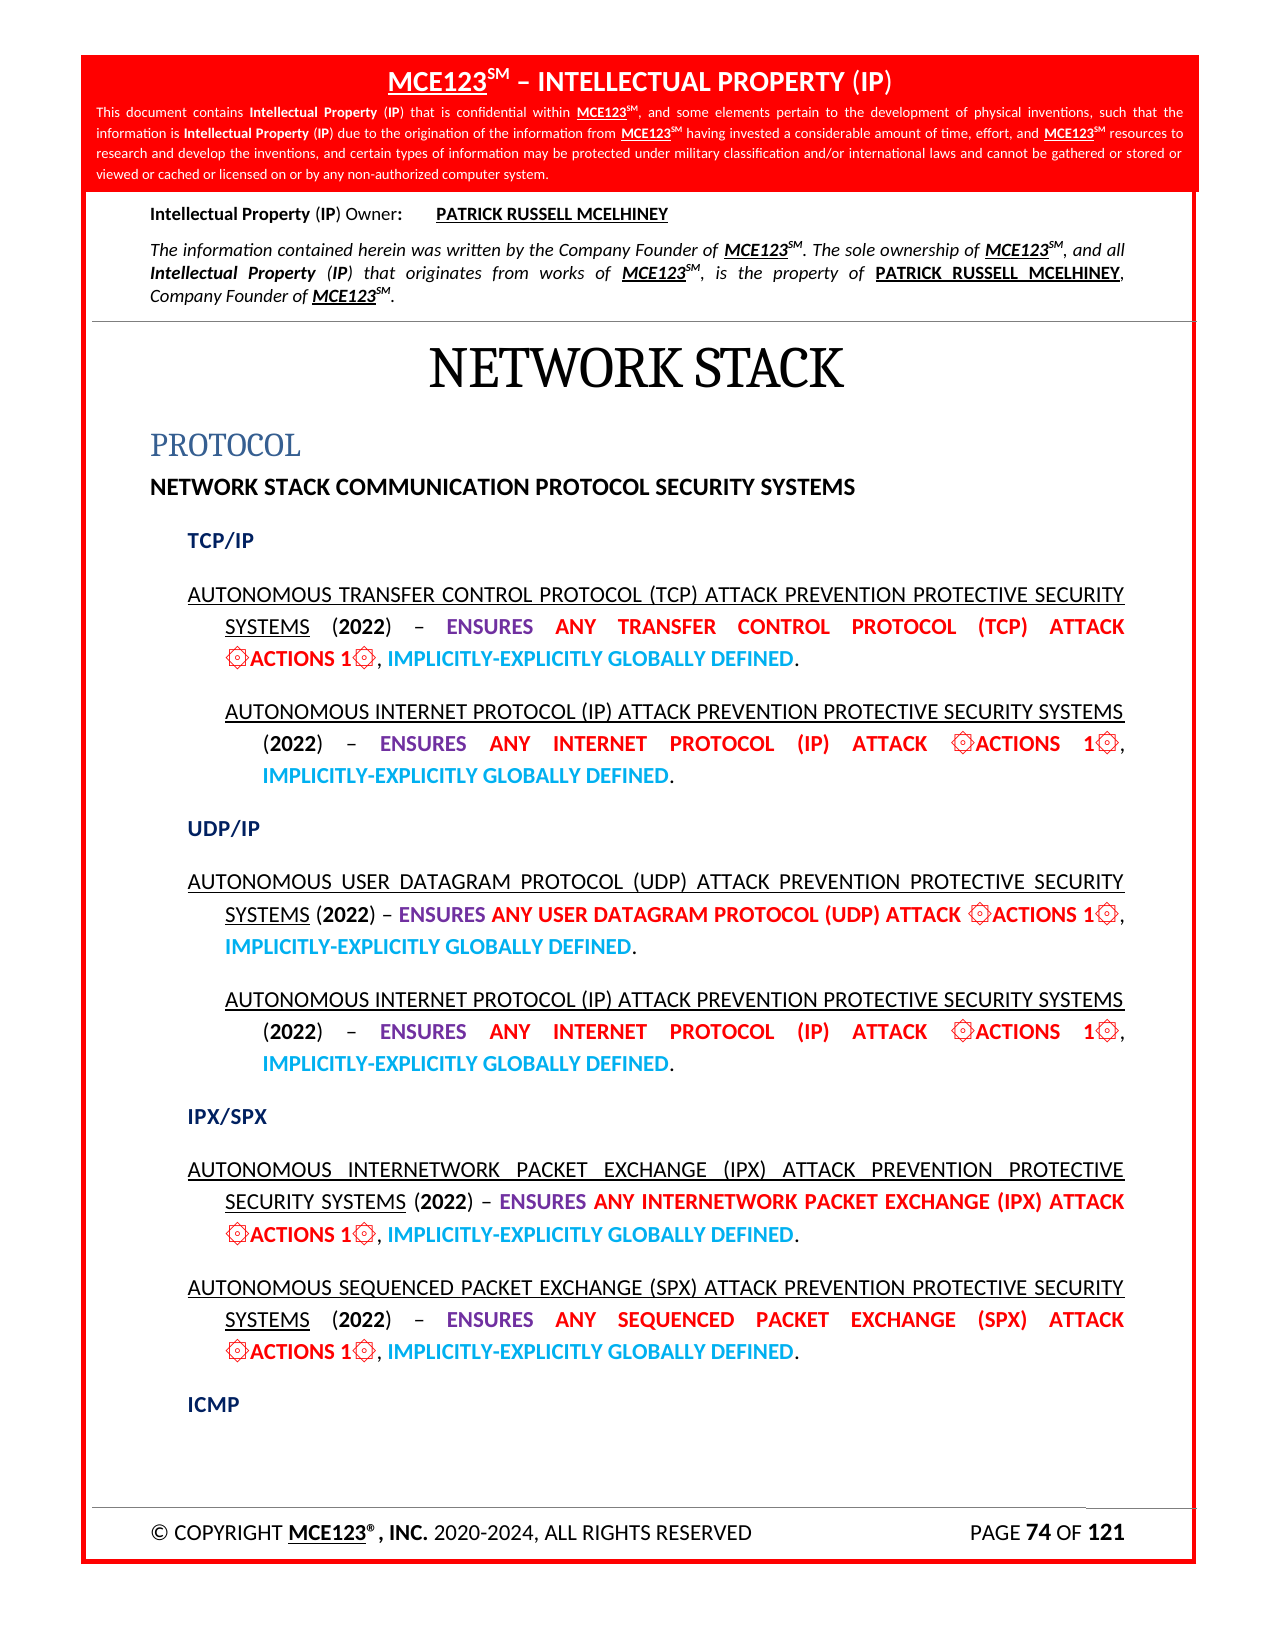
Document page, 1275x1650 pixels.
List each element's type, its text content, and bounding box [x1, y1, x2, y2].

title NETWORK STACK [150, 335, 1125, 402]
text TCP/IP [187, 527, 1125, 555]
text AUTONOMOUS INTERNET PROTOCOL (IP) ATTACK PREVENTION PROTECTIVE SECURITY SYSTEMS (2022) – ENSURES ANY INTERNET PROTOCOL (IP) ATTACK ۞ACTIONS 1۞, IMPLICITLY-EXPLICITLY GLOBALLY DEFINED. [225, 985, 1125, 1009]
text AUTONOMOUS INTERNETWORK PACKET EXCHANGE (IPX) ATTACK PREVENTION PROTECTIVE SECURITY SYSTEMS (2022) – ENSURES ANY INTERNETWORK PACKET EXCHANGE (IPX) ATTACK ۞ACTIONS 1۞, IMPLICITLY-EXPLICITLY GLOBALLY DEFINED. [187, 1155, 1125, 1179]
text NETWORK STACK COMMUNICATION PROTOCOL SECURITY SYSTEMS [150, 471, 1125, 501]
text AUTONOMOUS SEQUENCED PACKET EXCHANGE (SPX) ATTACK PREVENTION PROTECTIVE SECURITY SYSTEMS (2022) – ENSURES ANY SEQUENCED PACKET EXCHANGE (SPX) ATTACK ۞ACTIONS 1۞, IMPLICITLY-EXPLICITLY GLOBALLY DEFINED. [187, 1298, 1125, 1365]
text AUTONOMOUS INTERNET PROTOCOL (IP) ATTACK PREVENTION PROTECTIVE SECURITY SYSTEMS (2022) – ENSURES ANY INTERNET PROTOCOL (IP) ATTACK ۞ACTIONS 1۞, IMPLICITLY-EXPLICITLY GLOBALLY DEFINED. [225, 1011, 1125, 1077]
text ICMP [187, 1390, 1125, 1418]
text UDP/IP [187, 814, 1125, 842]
text AUTONOMOUS INTERNET PROTOCOL (IP) ATTACK PREVENTION PROTECTIVE SECURITY SYSTEMS (2022) – ENSURES ANY INTERNET PROTOCOL (IP) ATTACK ۞ACTIONS 1۞, IMPLICITLY-EXPLICITLY GLOBALLY DEFINED. [225, 697, 1125, 721]
text AUTONOMOUS USER DATAGRAM PROTOCOL (UDP) ATTACK PREVENTION PROTECTIVE SECURITY SYSTEMS (2022) – ENSURES ANY USER DATAGRAM PROTOCOL (UDP) ATTACK ۞ACTIONS 1۞, IMPLICITLY-EXPLICITLY GLOBALLY DEFINED. [187, 893, 1125, 960]
text AUTONOMOUS INTERNETWORK PACKET EXCHANGE (IPX) ATTACK PREVENTION PROTECTIVE SECURITY SYSTEMS (2022) – ENSURES ANY INTERNETWORK PACKET EXCHANGE (IPX) ATTACK ۞ACTIONS 1۞, IMPLICITLY-EXPLICITLY GLOBALLY DEFINED. [187, 1180, 1125, 1248]
subtitle PROTOCOL [150, 427, 1125, 465]
text IPX/SPX [187, 1102, 1125, 1130]
text AUTONOMOUS INTERNET PROTOCOL (IP) ATTACK PREVENTION PROTECTIVE SECURITY SYSTEMS (2022) – ENSURES ANY INTERNET PROTOCOL (IP) ATTACK ۞ACTIONS 1۞, IMPLICITLY-EXPLICITLY GLOBALLY DEFINED. [225, 723, 1125, 789]
text AUTONOMOUS USER DATAGRAM PROTOCOL (UDP) ATTACK PREVENTION PROTECTIVE SECURITY SYSTEMS (2022) – ENSURES ANY USER DATAGRAM PROTOCOL (UDP) ATTACK ۞ACTIONS 1۞, IMPLICITLY-EXPLICITLY GLOBALLY DEFINED. [187, 867, 1125, 892]
text AUTONOMOUS SEQUENCED PACKET EXCHANGE (SPX) ATTACK PREVENTION PROTECTIVE SECURITY SYSTEMS (2022) – ENSURES ANY SEQUENCED PACKET EXCHANGE (SPX) ATTACK ۞ACTIONS 1۞, IMPLICITLY-EXPLICITLY GLOBALLY DEFINED. [187, 1273, 1125, 1297]
text AUTONOMOUS TRANSFER CONTROL PROTOCOL (TCP) ATTACK PREVENTION PROTECTIVE SECURITY SYSTEMS (2022) – ENSURES ANY TRANSFER CONTROL PROTOCOL (TCP) ATTACK ۞ACTIONS 1۞, IMPLICITLY-EXPLICITLY GLOBALLY DEFINED. [187, 580, 1125, 604]
text AUTONOMOUS TRANSFER CONTROL PROTOCOL (TCP) ATTACK PREVENTION PROTECTIVE SECURITY SYSTEMS (2022) – ENSURES ANY TRANSFER CONTROL PROTOCOL (TCP) ATTACK ۞ACTIONS 1۞, IMPLICITLY-EXPLICITLY GLOBALLY DEFINED. [187, 605, 1125, 672]
